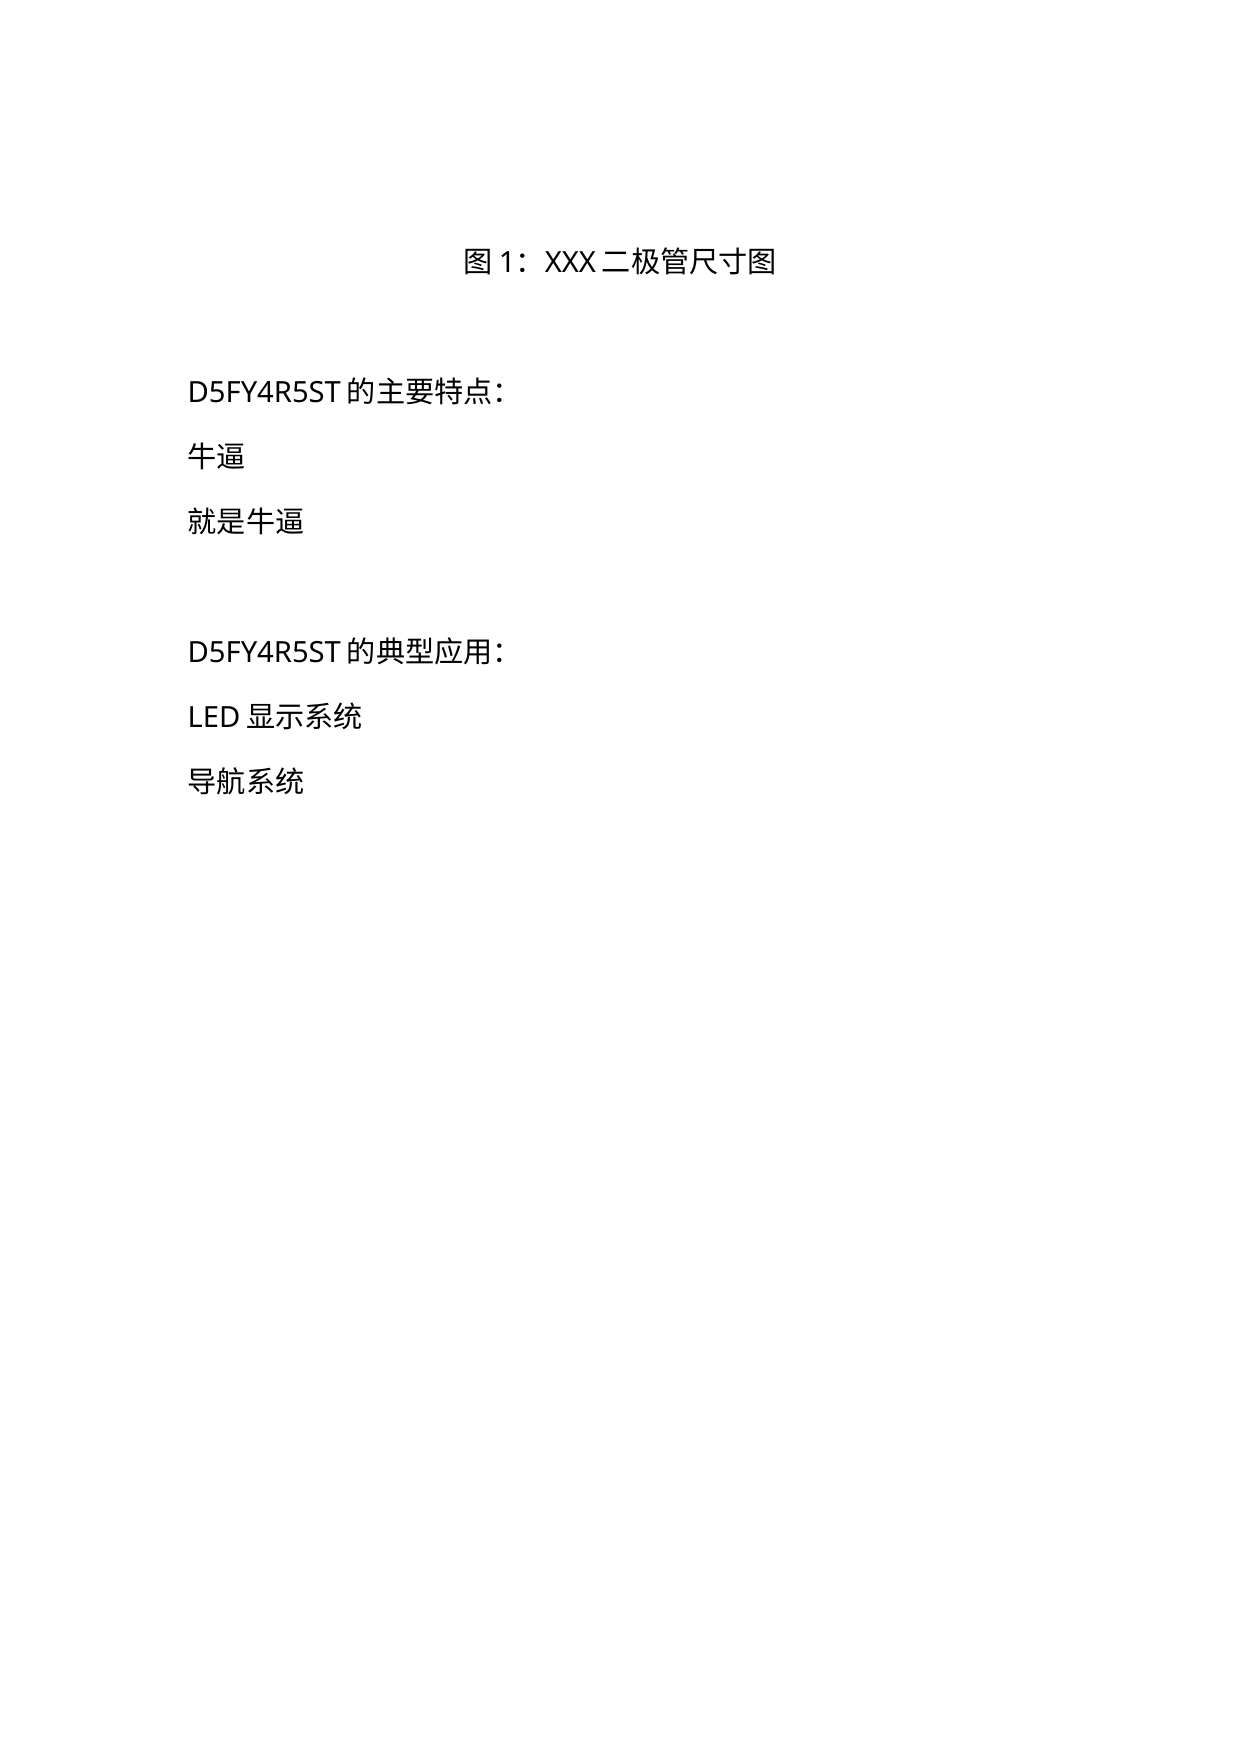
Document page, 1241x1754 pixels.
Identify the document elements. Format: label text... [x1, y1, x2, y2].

text LED显示系统 [187, 682, 1053, 747]
text 就是牛逼 [187, 487, 1053, 552]
text 图1：XXX二极管尺寸图 [187, 227, 1053, 292]
text 牛逼 [187, 422, 1053, 487]
text D5FY4R5ST的典型应用： [187, 617, 1053, 682]
text 导航系统 [187, 747, 1053, 812]
text D5FY4R5ST的主要特点： [187, 357, 1053, 422]
